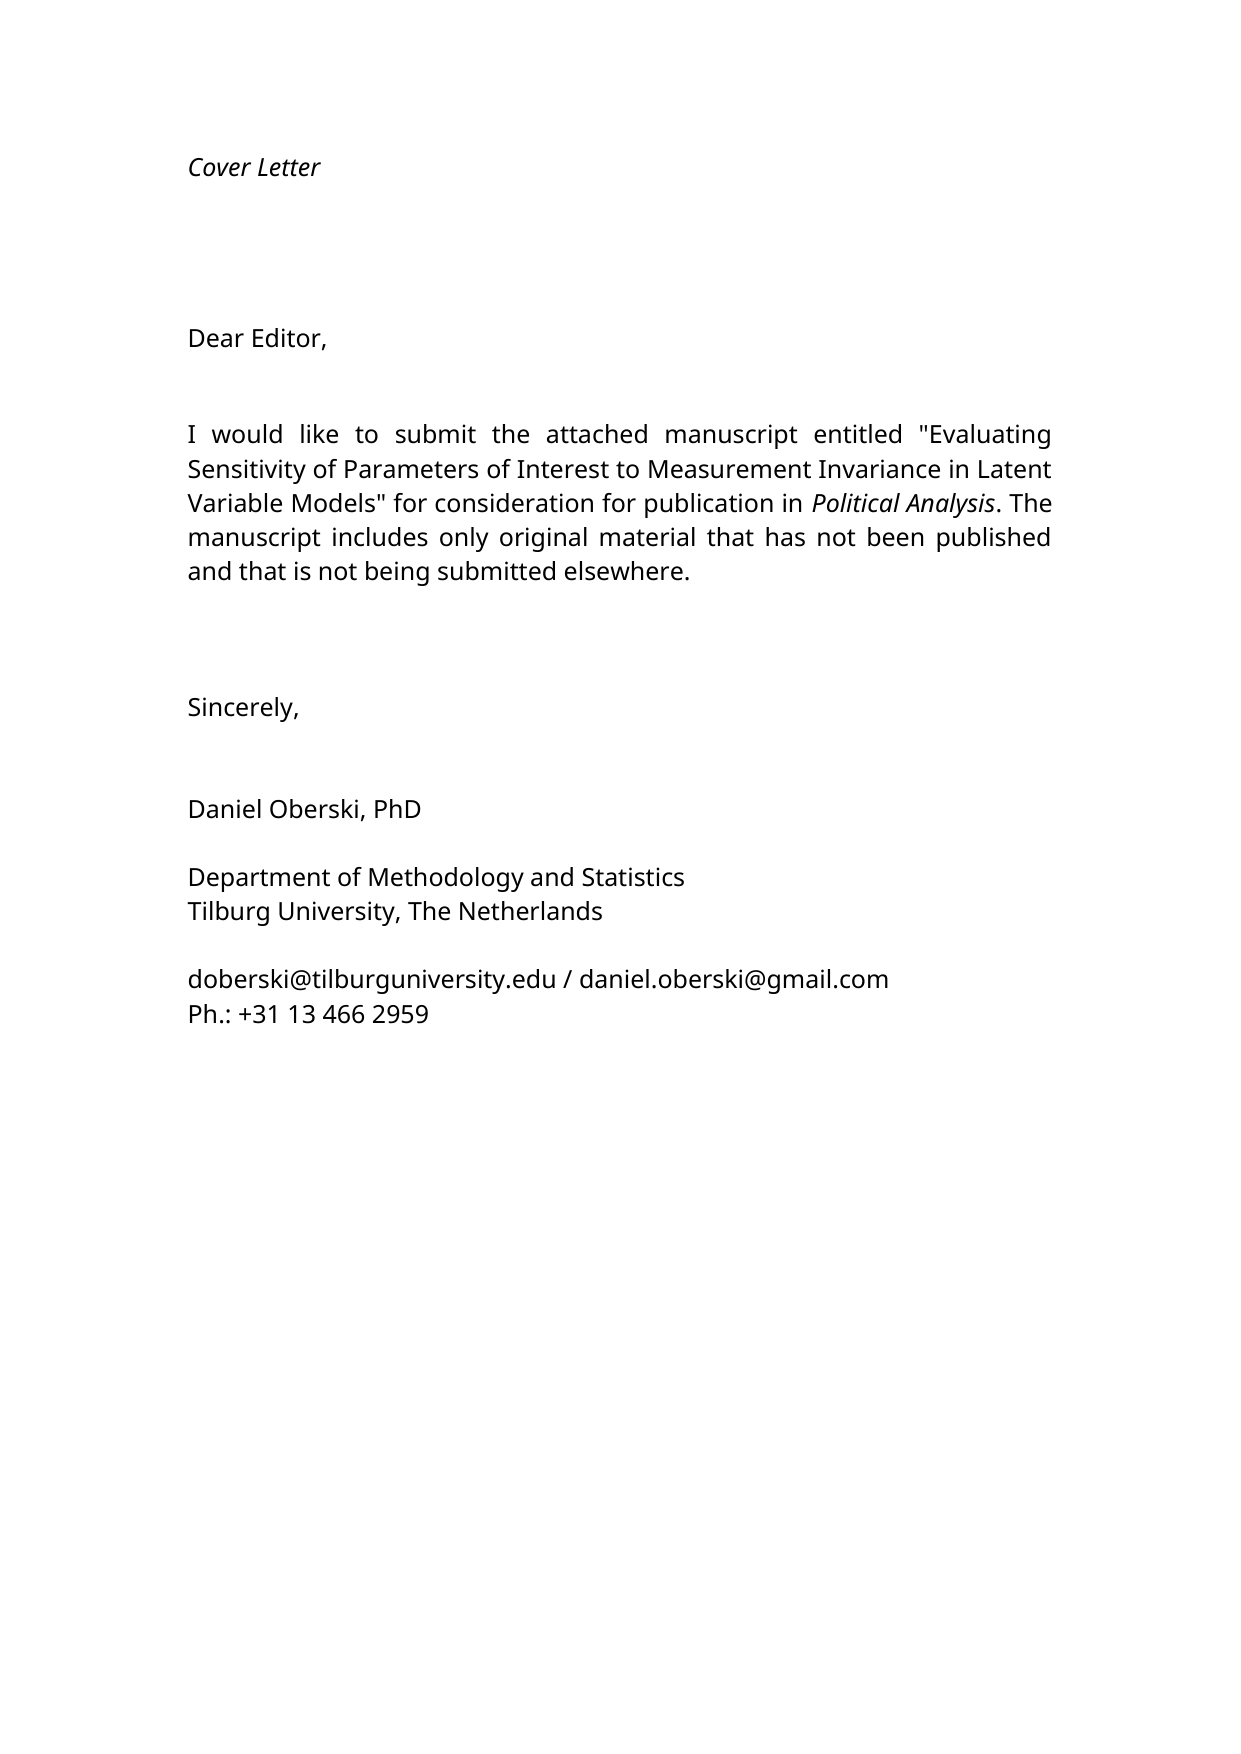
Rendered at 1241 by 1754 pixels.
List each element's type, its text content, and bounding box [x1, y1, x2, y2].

text Department of Methodology and Statistics [187, 860, 1053, 894]
text Sincerely, [187, 690, 1053, 724]
text Daniel Oberski, PhD [187, 792, 1053, 826]
text Dear Editor, [187, 320, 1053, 354]
text Ph.: +31 13 466 2959 [187, 996, 1053, 1030]
text Tilburg University, The Netherlands [187, 894, 1053, 928]
text Cover Letter [187, 150, 1053, 184]
text I would like to submit the attached manuscript entitled "Evaluating Sensitivity of Parameters of Interest to Measurement Invariance in Latent Variable Models" for consideration for publication in Political Analysis. The manuscript includes only original material that has not been published and that is not being submitted elsewhere. [187, 417, 1053, 587]
text doberski@tilburguniversity.edu / daniel.oberski@gmail.com [187, 962, 1053, 996]
